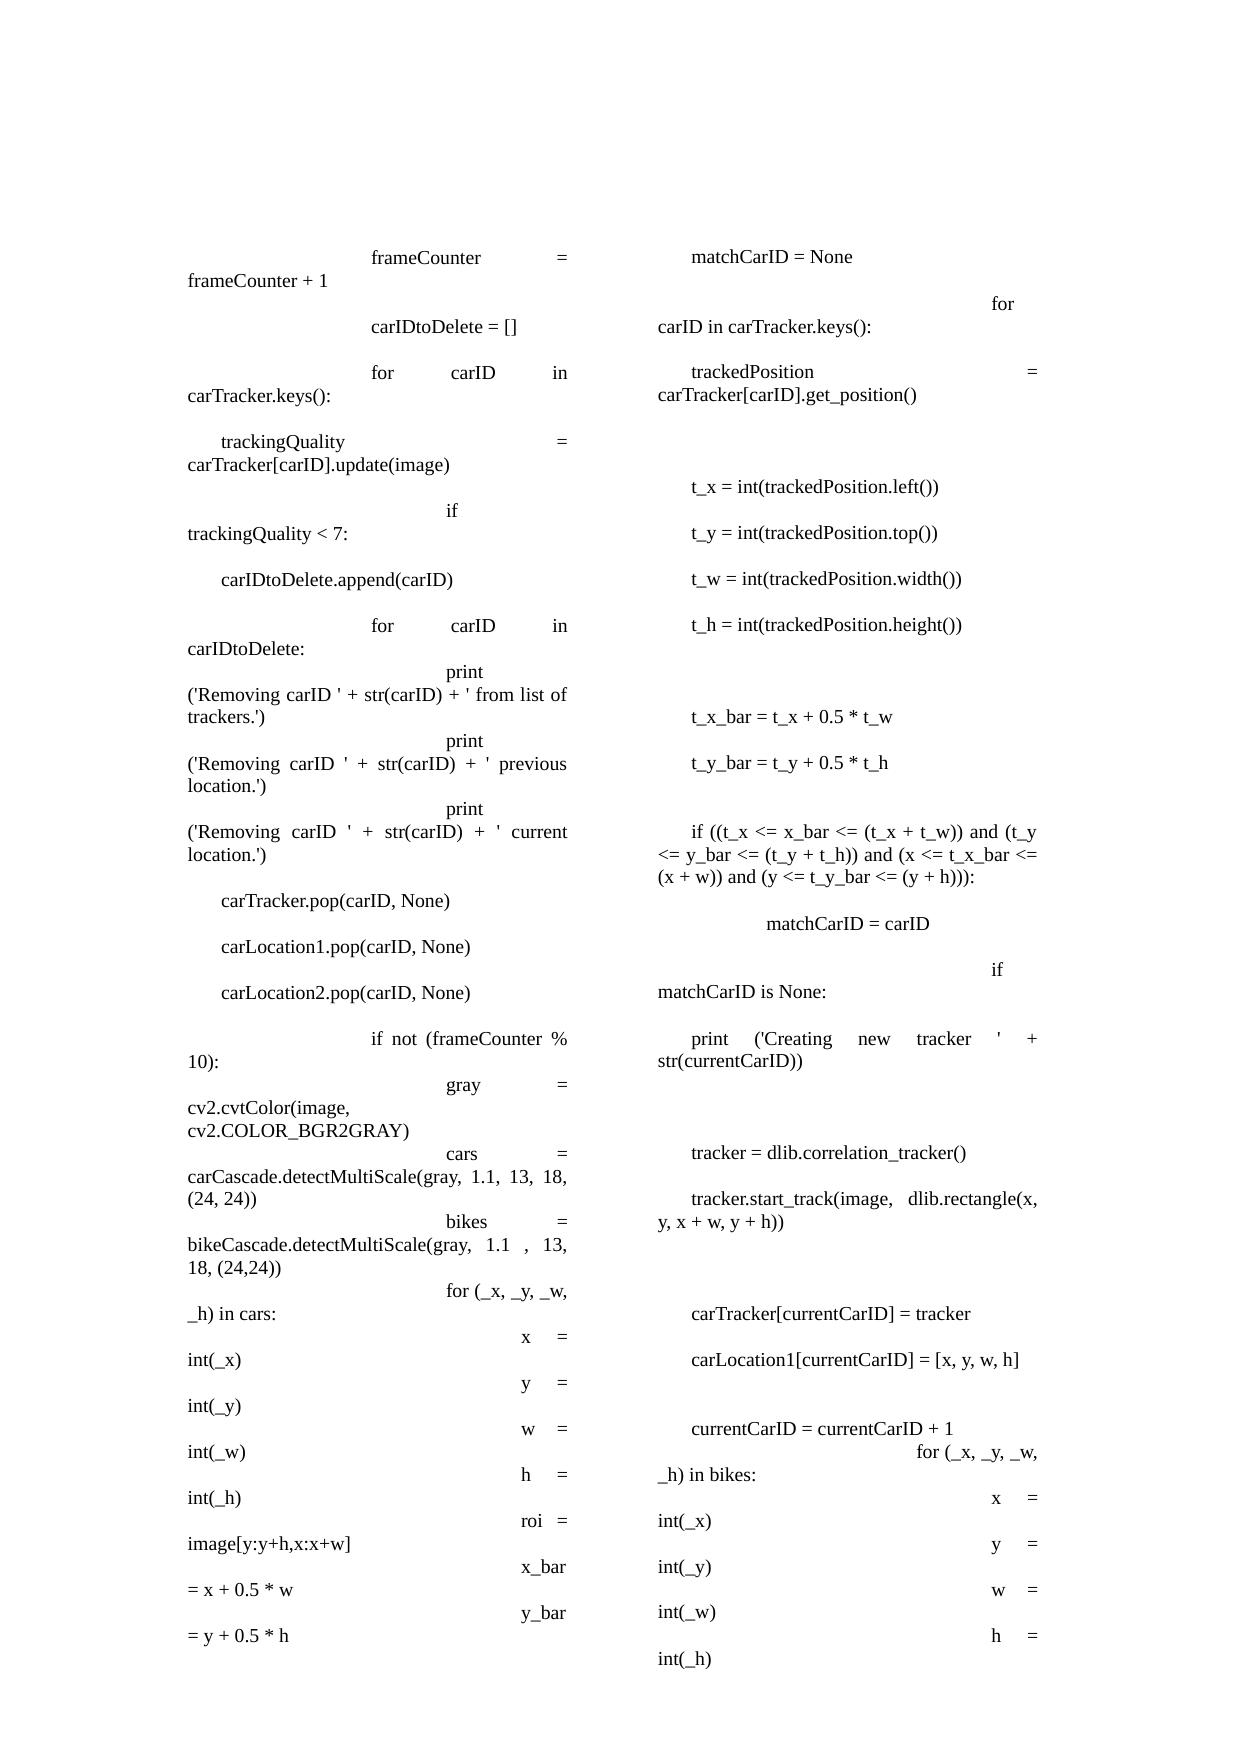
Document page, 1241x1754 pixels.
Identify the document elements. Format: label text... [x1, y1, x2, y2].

text carTracker[currentCarID] = tracker [658, 1279, 1038, 1324]
text print ('Removing carID ' + str(carID) + ' from list of trackers.') [187, 660, 568, 728]
text print ('Removing carID ' + str(carID) + ' current location.') [187, 797, 568, 866]
text carLocation2.pop(carID, None) [187, 958, 568, 1004]
text if matchCarID is None: [658, 958, 1038, 1003]
text x = int(_x) [187, 1325, 568, 1371]
text carLocation1.pop(carID, None) [187, 912, 568, 958]
text matchCarID = None [658, 223, 1038, 268]
text for carID in carTracker.keys(): [658, 292, 1038, 337]
text tracker.start_track(image, dlib.rectangle(x, y, x + w, y + h)) [658, 1164, 1038, 1233]
text t_x = int(trackedPosition.left()) [658, 452, 1038, 498]
text w = int(_w) [658, 1578, 1038, 1623]
text gray = cv2.cvtColor(image, cv2.COLOR_BGR2GRAY) [187, 1073, 568, 1141]
text carIDtoDelete = [] [187, 315, 568, 338]
text matchCarID = carID [658, 889, 1038, 934]
text tracker = dlib.correlation_tracker() [658, 1118, 1038, 1164]
text w = int(_w) [187, 1417, 568, 1463]
text t_y = int(trackedPosition.top()) [658, 498, 1038, 544]
text x_bar = x + 0.5 * w [187, 1555, 568, 1601]
text x = int(_x) [658, 1486, 1038, 1531]
text carLocation1[currentCarID] = [x, y, w, h] [658, 1325, 1038, 1371]
text trackedPosition = carTracker[carID].get_position() [658, 338, 1038, 406]
text if trackingQuality < 7: [187, 499, 568, 544]
text h = int(_h) [658, 1624, 1038, 1669]
text t_y_bar = t_y + 0.5 * t_h [658, 728, 1038, 774]
text for carID in carTracker.keys(): [187, 361, 568, 407]
text bikes = bikeCascade.detectMultiScale(gray, 1.1 , 13, 18, (24,24)) [187, 1211, 568, 1279]
text if not (frameCounter % 10): [187, 1027, 568, 1073]
text roi = image[y:y+h,x:x+w] [187, 1509, 568, 1554]
text if ((t_x <= x_bar <= (t_x + t_w)) and (t_y <= y_bar <= (t_y + t_h)) and (x <= t_x_bar <= (x + w)) and (y <= t_y_bar <= (y + h))): [658, 797, 1038, 888]
text for (_x, _y, _w, _h) in bikes: [658, 1440, 1038, 1486]
text cars = carCascade.detectMultiScale(gray, 1.1, 13, 18, (24, 24)) [187, 1142, 568, 1210]
text h = int(_h) [187, 1463, 568, 1509]
text y = int(_y) [187, 1371, 568, 1417]
text trackingQuality = carTracker[carID].update(image) [187, 407, 568, 476]
text carIDtoDelete.append(carID) [187, 545, 568, 591]
text frameCounter = frameCounter + 1 [187, 246, 568, 291]
text t_w = int(trackedPosition.width()) [658, 544, 1038, 590]
text for (_x, _y, _w, _h) in cars: [187, 1279, 568, 1325]
text carTracker.pop(carID, None) [187, 866, 568, 912]
text y_bar = y + 0.5 * h [187, 1601, 568, 1646]
text print ('Creating new tracker ' + str(currentCarID)) [658, 1004, 1038, 1072]
text currentCarID = currentCarID + 1 [658, 1394, 1038, 1439]
text t_x_bar = t_x + 0.5 * t_w [658, 682, 1038, 728]
text y = int(_y) [658, 1532, 1038, 1577]
text for carID in carIDtoDelete: [187, 614, 568, 659]
text t_h = int(trackedPosition.height()) [658, 590, 1038, 636]
text print ('Removing carID ' + str(carID) + ' previous location.') [187, 729, 568, 797]
